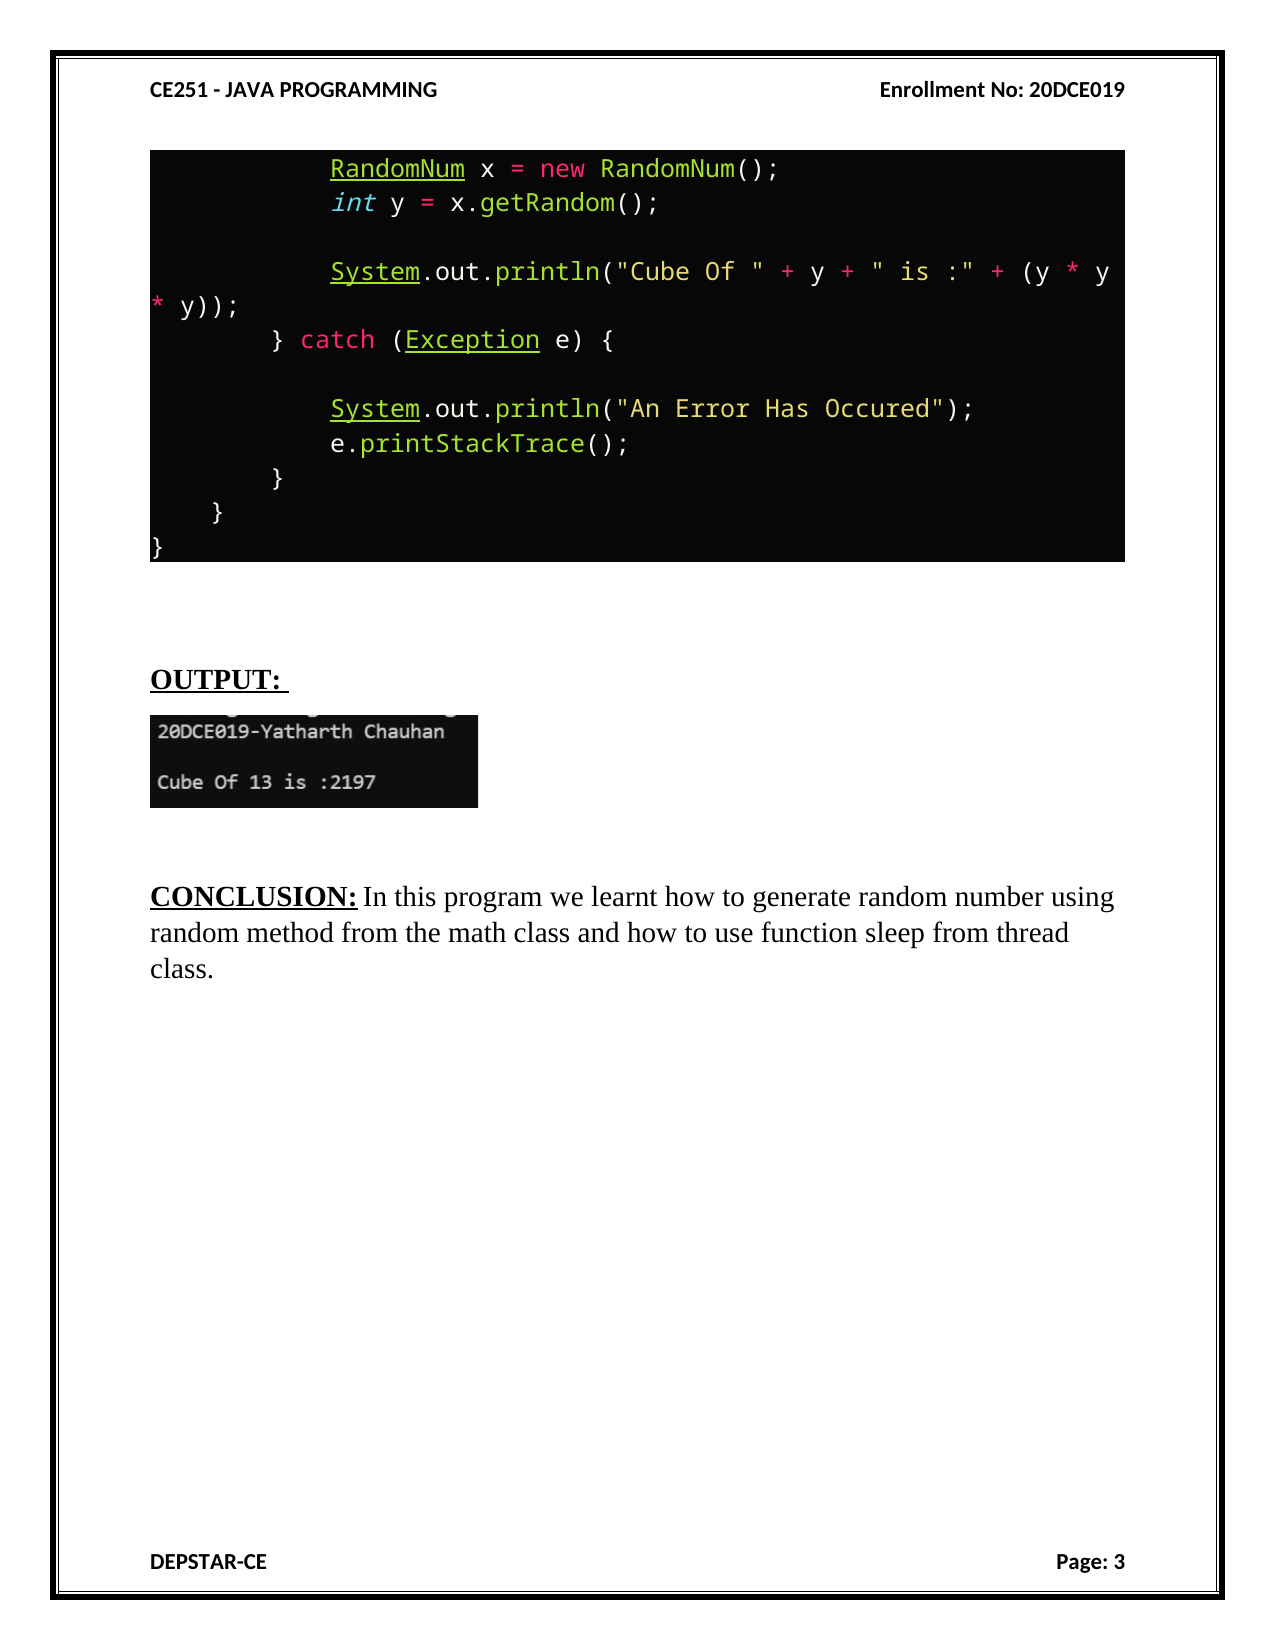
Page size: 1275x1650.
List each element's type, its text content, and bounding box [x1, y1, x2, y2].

text } [150, 494, 1125, 528]
text } [150, 528, 1125, 562]
text CONCLUSION: In this program we learnt how to generate random number using random method from the math class and how to use function sleep from thread class. [150, 879, 1125, 985]
text RandomNum x = new RandomNum(); [150, 150, 1125, 184]
text OUTPUT: [150, 662, 1125, 696]
text } [150, 459, 1125, 494]
text System.out.println("Cube Of " + y + " is :" + (y * y * y)); [150, 253, 1125, 322]
picture [150, 715, 479, 808]
text int y = x.getRandom(); [150, 184, 1125, 219]
text System.out.println("An Error Has Occured"); [150, 391, 1125, 425]
text } catch (Exception e) { [150, 322, 1125, 356]
text e.printStackTrace(); [150, 425, 1125, 459]
